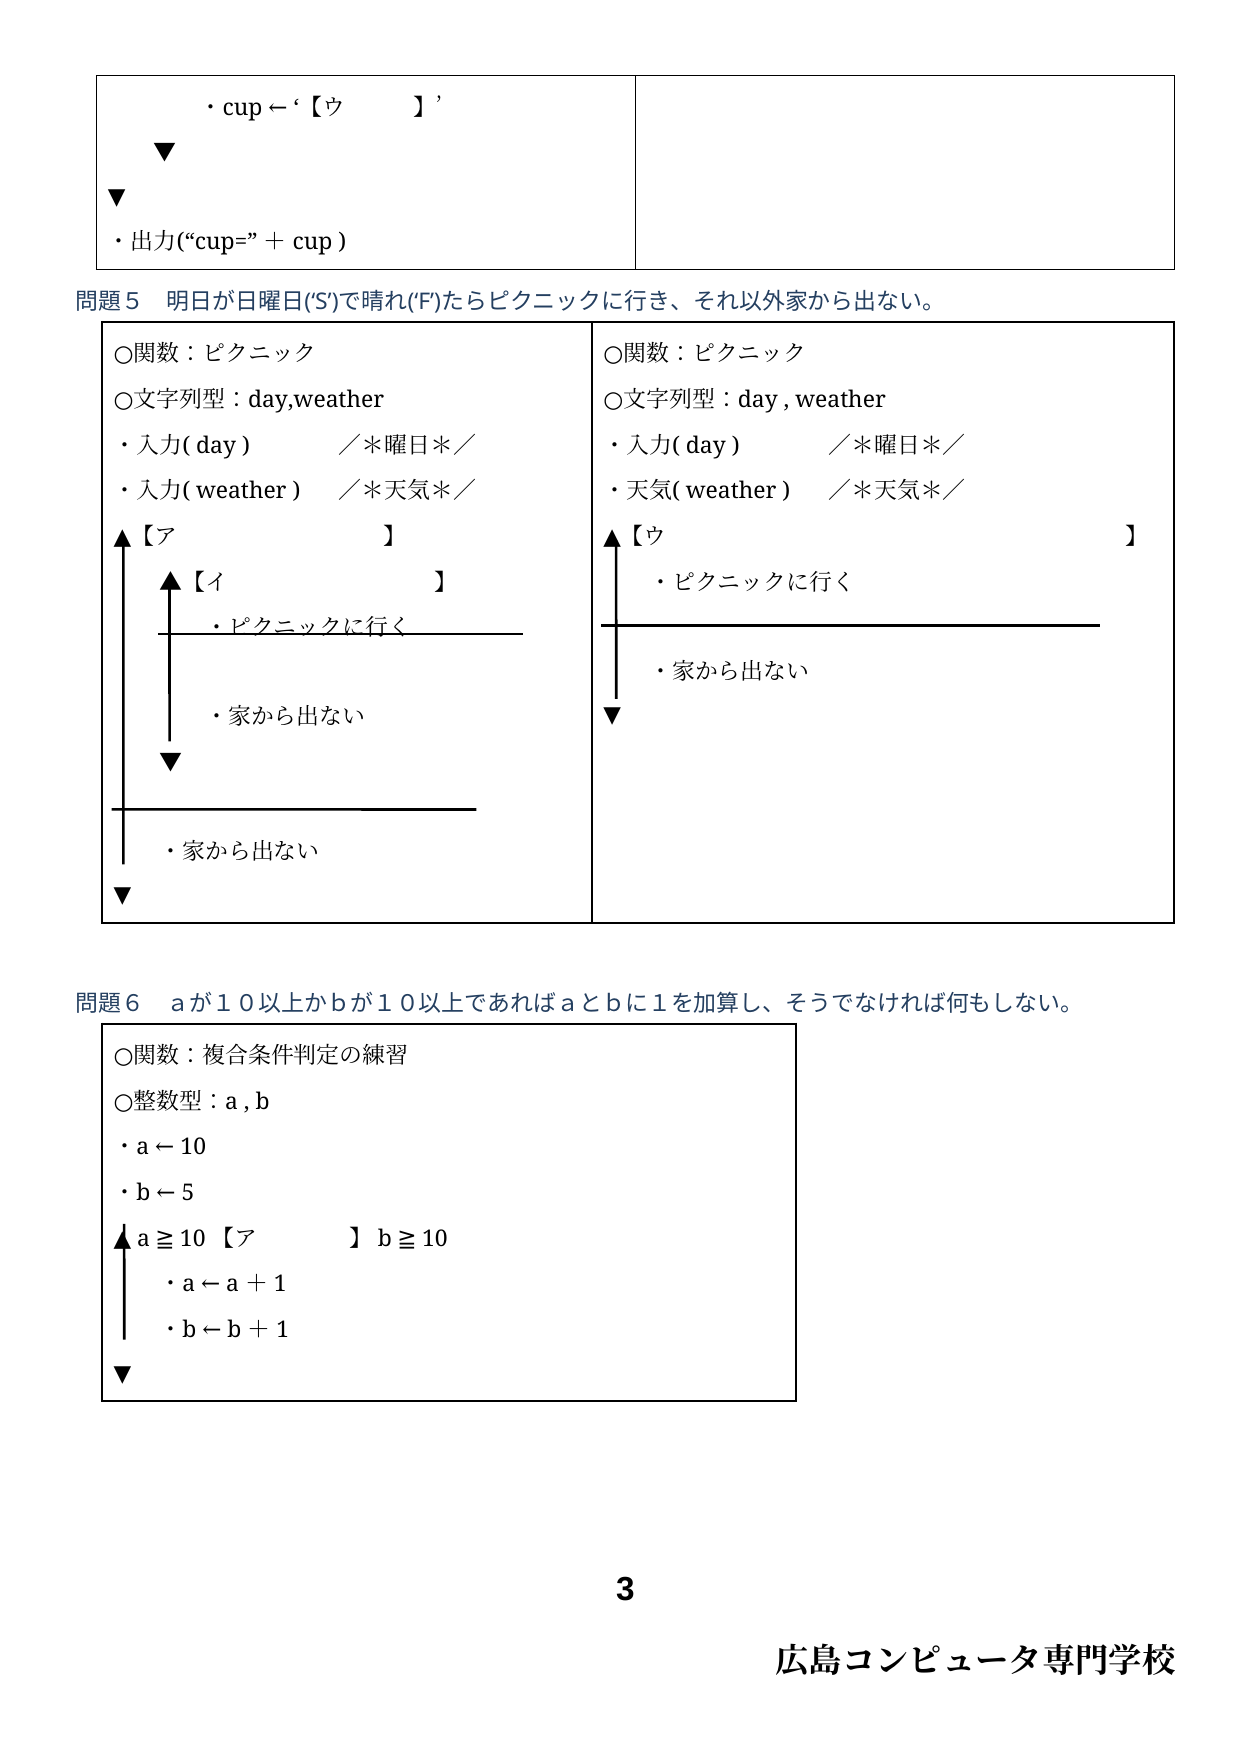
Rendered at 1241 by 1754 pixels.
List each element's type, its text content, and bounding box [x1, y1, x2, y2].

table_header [97, 76, 635, 269]
table_header ○関数：ピクニック ○文字列型：day , weather ・入力( day ) ／＊曜日＊／ ・天気( weather ) ／＊天気＊／ ▲【ウ 】 ・ピクニックに行く ・家から出ない ▼ [593, 323, 1173, 922]
table_header ○関数：複合条件判定の練習 ○整数型：a , b ・a ← 10 ・b ← 5 ▲ a ≧ 10 【ア 】 b ≧ 10 ・a ← a ＋ 1 ・b ← b ＋ 1 ▼ [103, 1025, 795, 1400]
subtitle 問題６ ａが１０以上かｂが１０以上であればａとｂに１を加算し、そうでなければ何もしない。 [75, 984, 1175, 1018]
text 問題５ 明日が日曜日(‘S’)で晴れ(‘F’)たらピクニックに行き、それ以外家から出ない。 [75, 282, 1175, 316]
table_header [636, 76, 1174, 269]
table_header ○関数：ピクニック ○文字列型：day,weather ・入力( day ) ／＊曜日＊／ ・入力( weather ) ／＊天気＊／ ▲【ア 】 ▲【イ 】 ・ピクニックに行く ・家から出ない ▼ ・家から出ない ▼ [103, 323, 591, 922]
